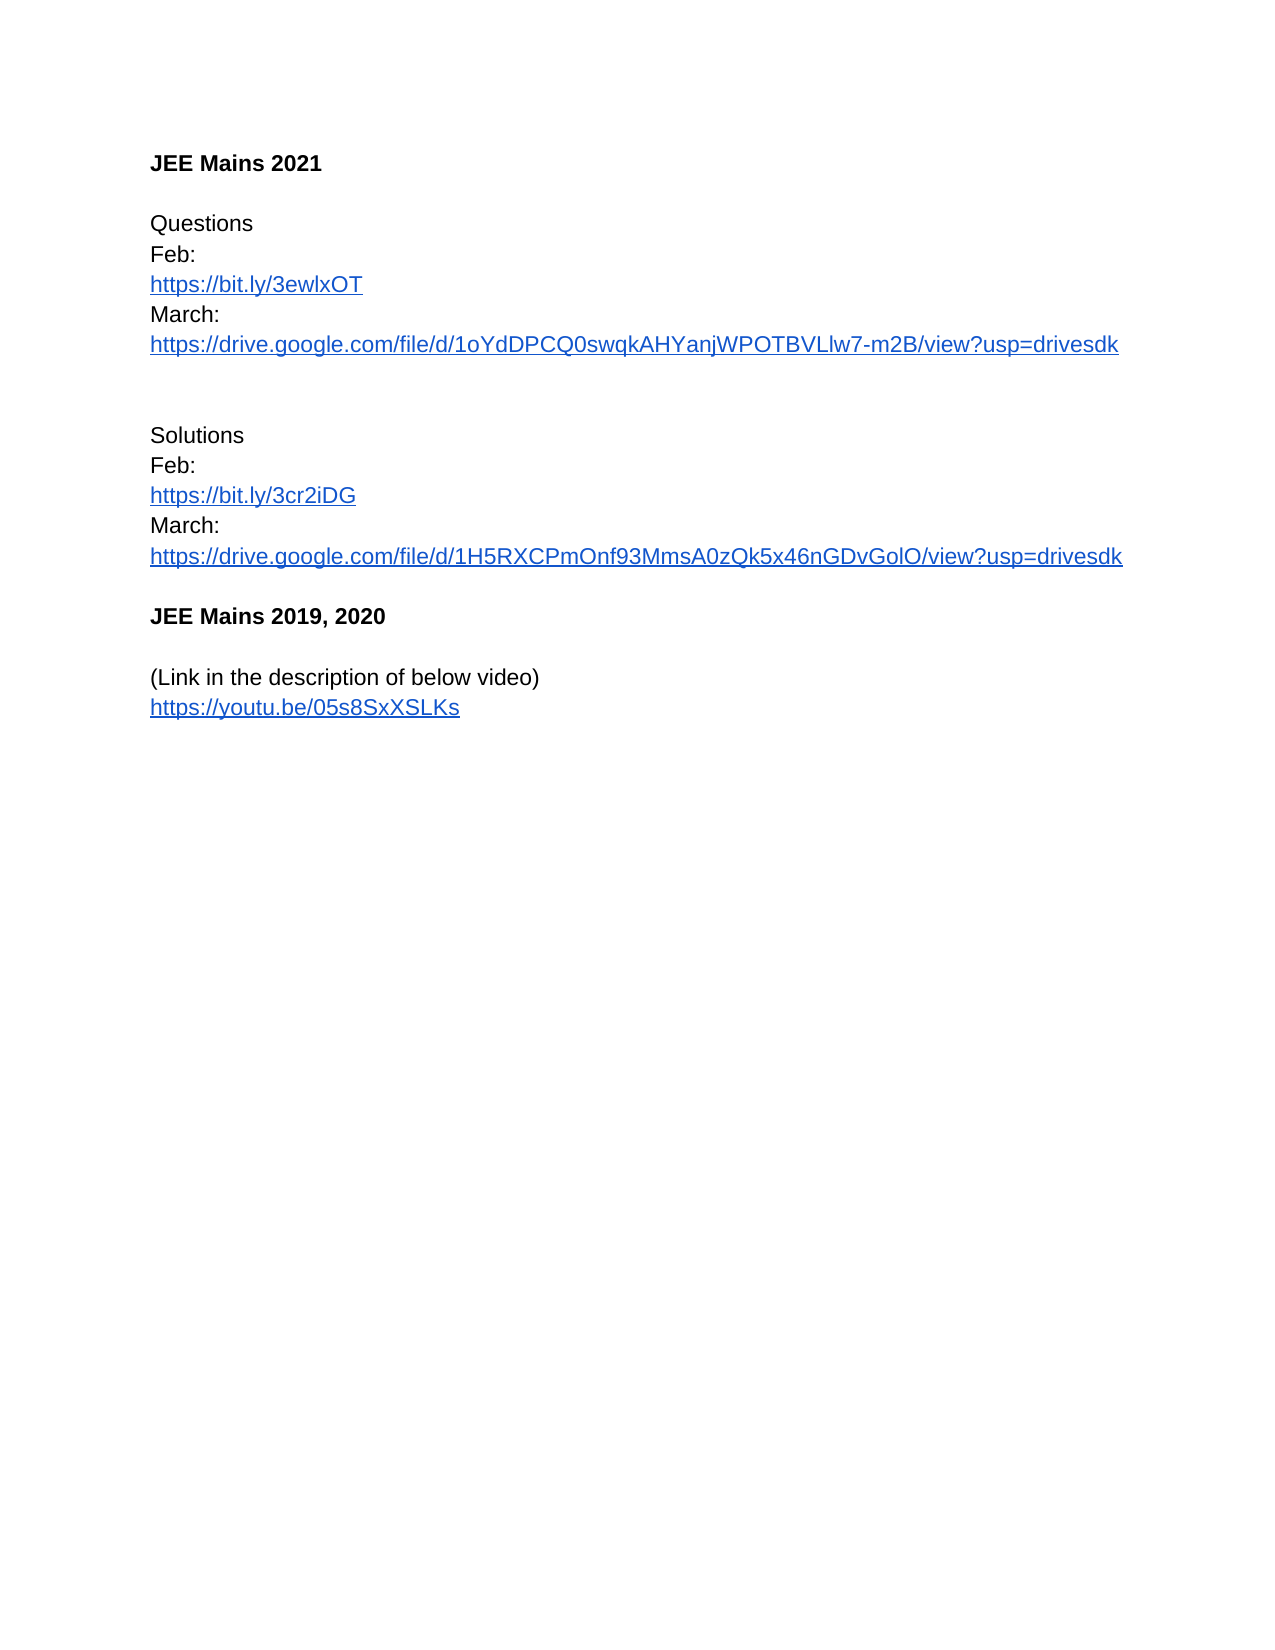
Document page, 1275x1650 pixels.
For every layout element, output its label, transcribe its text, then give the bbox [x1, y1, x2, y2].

text March: [150, 512, 1125, 539]
text Questions [150, 210, 1125, 237]
text Feb: [150, 241, 1125, 267]
text https://youtu.be/05s8SxXSLKs [150, 694, 1125, 720]
text JEE Mains 2019, 2020 [150, 603, 1125, 629]
text March: [150, 301, 1125, 327]
text https://drive.google.com/file/d/1H5RXCPmOnf93MmsA0zQk5x46nGDvGolO/view?usp=drivesdk [150, 543, 1125, 569]
text https://bit.ly/3cr2iDG [150, 482, 1125, 509]
text https://drive.google.com/file/d/1oYdDPCQ0swqkAHYanjWPOTBVLlw7-m2B/view?usp=drivesdk [150, 331, 1125, 358]
text JEE Mains 2021 [150, 150, 1125, 176]
text https://bit.ly/3ewlxOT [150, 271, 1125, 297]
text Solutions [150, 422, 1125, 448]
text Feb: [150, 452, 1125, 478]
text (Link in the description of below video) [150, 663, 1125, 690]
